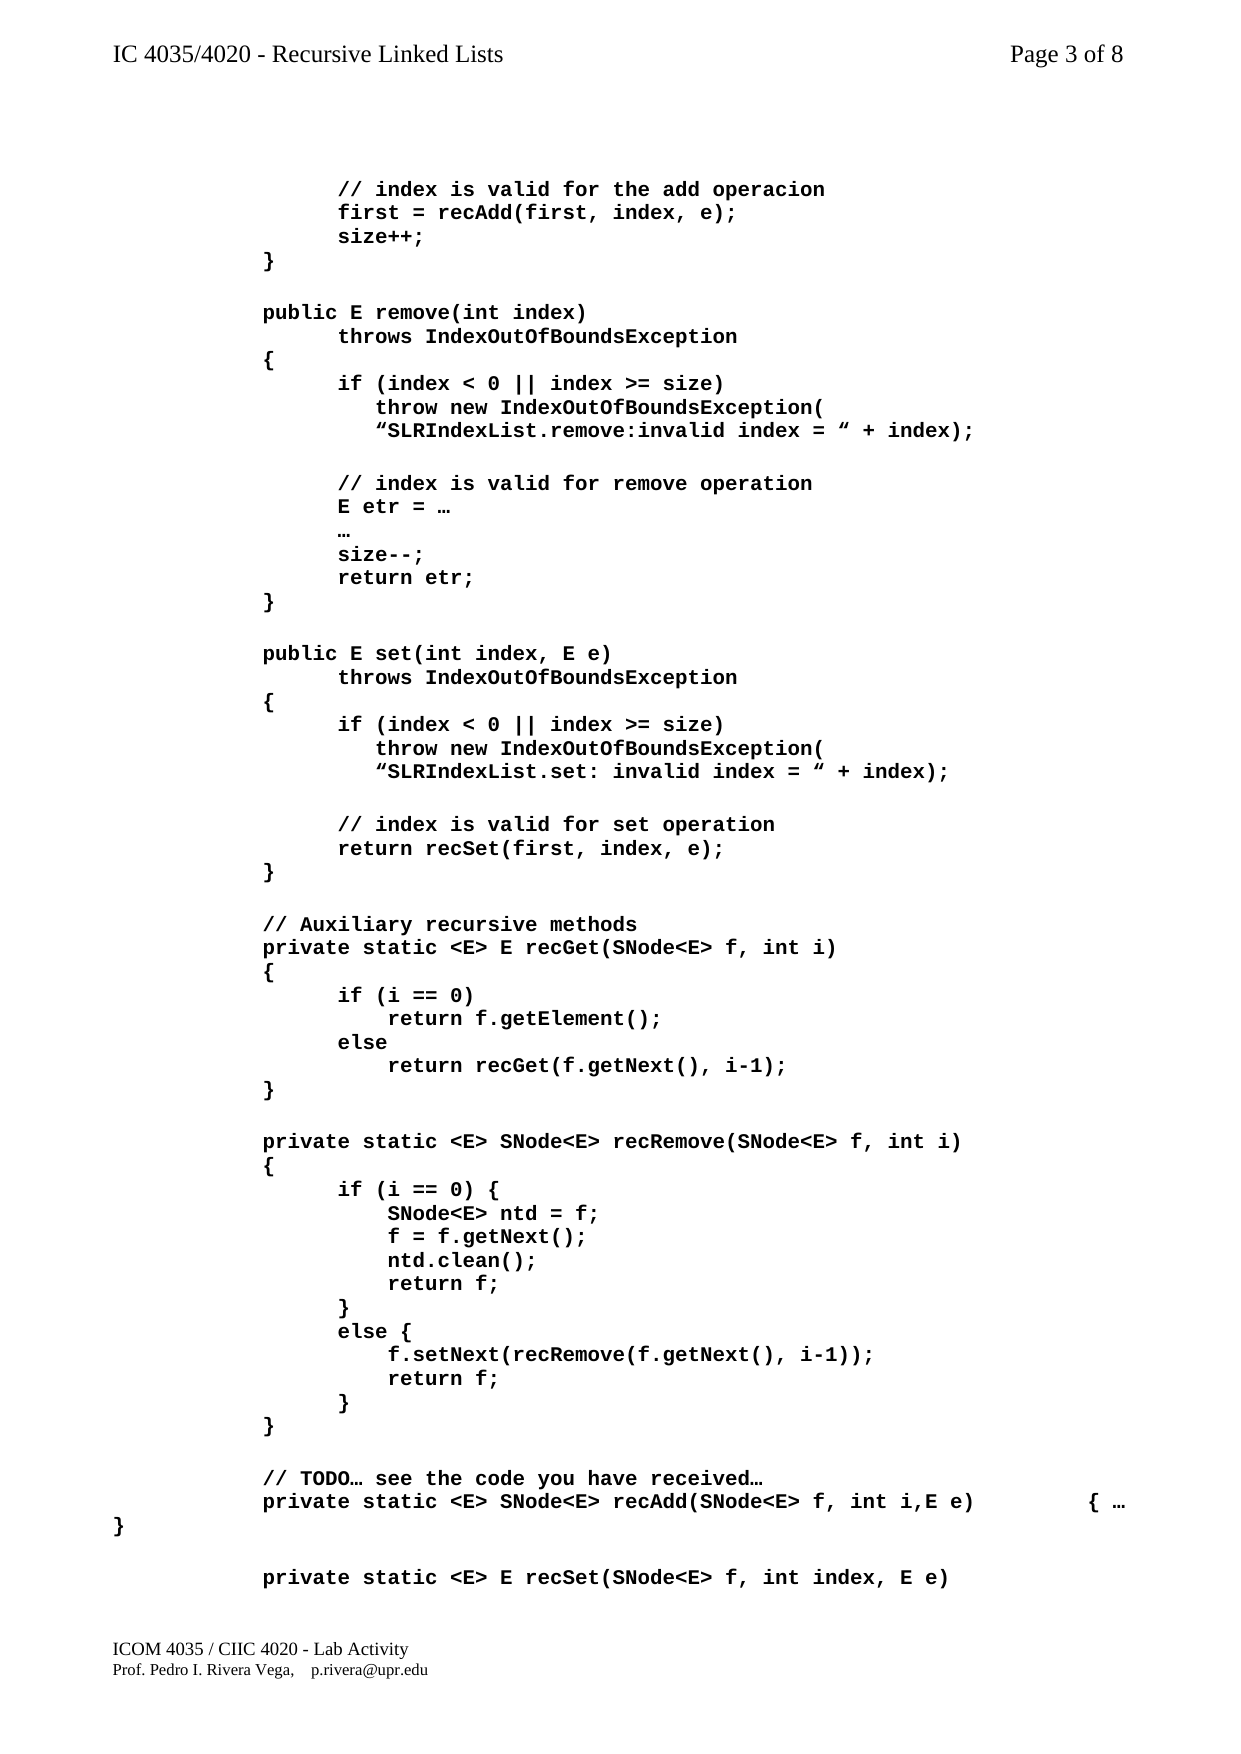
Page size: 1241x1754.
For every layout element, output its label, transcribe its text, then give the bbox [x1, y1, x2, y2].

text f.setNext(recRemove(f.getNext(), i-1)); [112, 1344, 1134, 1368]
text else { [112, 1321, 1134, 1344]
text return etr; [112, 567, 1134, 591]
text ntd.clean(); [112, 1250, 1134, 1273]
text size++; [112, 226, 1134, 250]
text { [112, 1155, 1134, 1179]
text private static <E> SNode<E> recRemove(SNode<E> f, int i) [112, 1132, 1134, 1155]
text } [112, 861, 1134, 885]
text // TODO… see the code you have received… [112, 1468, 1134, 1491]
text { [187, 349, 1134, 373]
text { [112, 961, 1134, 984]
text public E remove(int index) [112, 302, 1134, 326]
text if (index < 0 || index >= size) [112, 373, 1134, 397]
text { [187, 691, 1134, 714]
text … [112, 520, 1134, 544]
text first = recAdd(first, index, e); [112, 202, 1134, 226]
text private static <E> E recSet(SNode<E> f, int index, E e) [112, 1567, 1134, 1591]
text “SLRIndexList.set: invalid index = “ + index); [337, 762, 1134, 785]
text throws IndexOutOfBoundsException [262, 326, 1134, 349]
text f = f.getNext(); [112, 1226, 1134, 1250]
text // Auxiliary recursive methods [112, 914, 1134, 937]
text “SLRIndexList.remove:invalid index = “ + index); [337, 420, 1134, 444]
text if (index < 0 || index >= size) [112, 714, 1134, 738]
text else [262, 1032, 1134, 1056]
text throw new IndexOutOfBoundsException( [112, 397, 1134, 420]
text return f.getElement(); [262, 1008, 1134, 1032]
text return recGet(f.getNext(), i-1); [262, 1056, 1134, 1079]
text throw new IndexOutOfBoundsException( [112, 738, 1134, 762]
text // index is valid for remove operation [112, 473, 1134, 496]
text SNode<E> ntd = f; [112, 1202, 1134, 1226]
text } [112, 1392, 1134, 1415]
text // index is valid for set operation [112, 814, 1134, 838]
text } [112, 1297, 1134, 1321]
text private static <E> E recGet(SNode<E> f, int i) [112, 937, 1134, 961]
text return f; [112, 1273, 1134, 1297]
text } [112, 250, 1134, 273]
text if (i == 0) { [112, 1179, 1134, 1202]
text // index is valid for the add operacion [112, 179, 1134, 202]
text return recSet(first, index, e); [112, 838, 1134, 861]
text private static <E> SNode<E> recAdd(SNode<E> f, int i,E e) { … } [112, 1491, 1134, 1539]
text E etr = … [112, 496, 1134, 520]
text } [112, 1415, 1134, 1439]
text return f; [112, 1368, 1134, 1392]
text } [112, 591, 1134, 614]
text public E set(int index, E e) [112, 643, 1134, 667]
text throws IndexOutOfBoundsException [262, 667, 1134, 691]
text } [187, 1079, 1134, 1103]
text if (i == 0) [262, 984, 1134, 1008]
text size--; [112, 544, 1134, 567]
